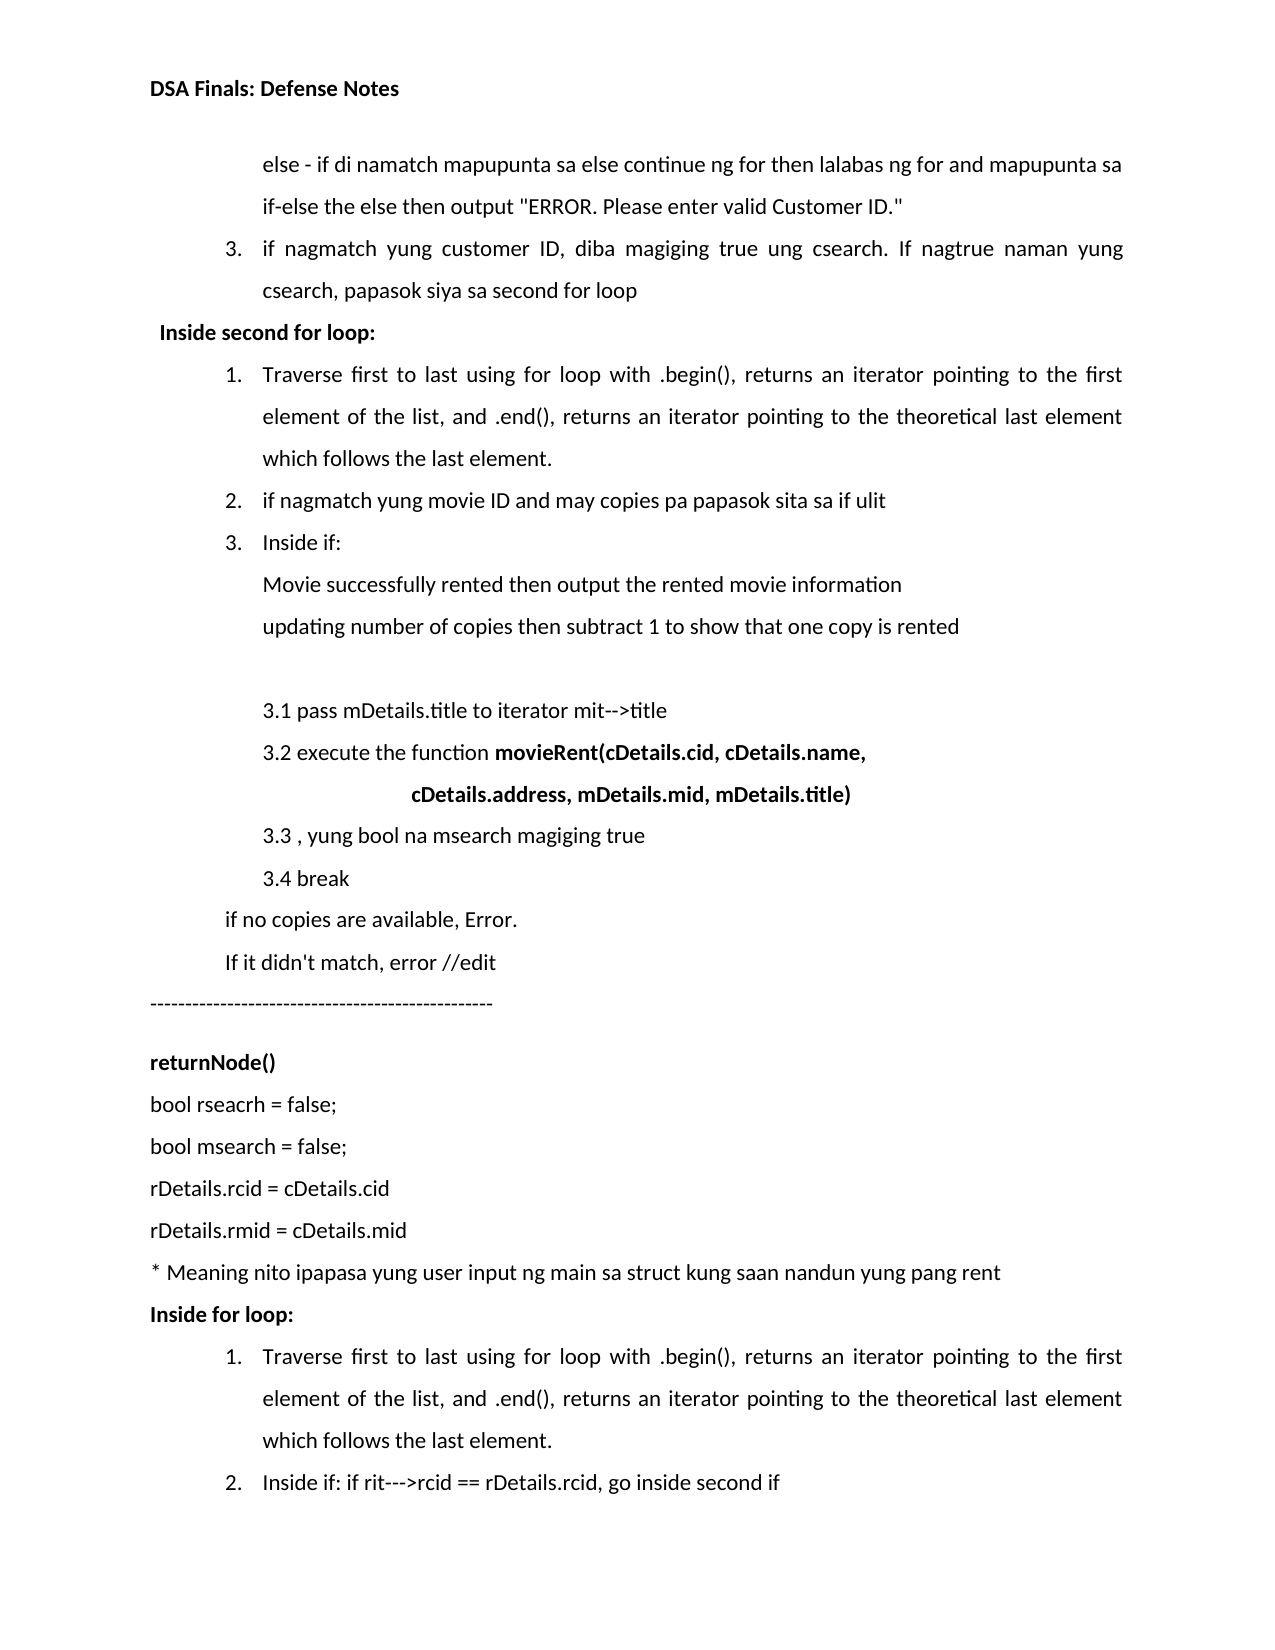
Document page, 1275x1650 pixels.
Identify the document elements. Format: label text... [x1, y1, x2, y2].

text returnNode() [150, 1048, 1125, 1076]
text if no copies are available, Error. [225, 906, 1125, 934]
text rDetails.rcid = cDetails.cid [150, 1174, 1125, 1202]
text Inside second for loop: [150, 318, 1125, 346]
text 3.2 execute the function movieRent(cDetails.cid, cDetails.name, cDetails.address, mDetails.mid, mDetails.title) [225, 738, 1125, 808]
text 3.4 break [225, 864, 1125, 892]
text ------------------------------------------------- [150, 989, 1125, 1018]
text Inside for loop: [150, 1300, 1125, 1328]
list Inside if: if rit--->rcid == rDetails.rcid, go inside second if [225, 1468, 1125, 1496]
text * Meaning nito ipapasa yung user input ng main sa struct kung saan nandun yung pang rent [150, 1258, 1125, 1286]
text bool rseacrh = false; [150, 1090, 1125, 1118]
list if nagmatch yung movie ID and may copies pa papasok sita sa if ulit [225, 486, 1125, 514]
text 3.1 pass mDetails.title to iterator mit-->title [262, 696, 1125, 724]
text updating number of copies then subtract 1 to show that one copy is rented [262, 612, 1125, 640]
text 3.3 , yung bool na msearch magiging true [225, 822, 1125, 850]
text bool msearch = false; [150, 1132, 1125, 1160]
text rDetails.rmid = cDetails.mid [150, 1216, 1125, 1244]
text else - if di namatch mapupunta sa else continue ng for then lalabas ng for and mapupunta sa if-else the else then output "ERROR. Please enter valid Customer ID." [262, 150, 1125, 220]
text If it didn't match, error //edit [225, 948, 1125, 976]
list Inside if: [225, 528, 1125, 556]
list if nagmatch yung customer ID, diba magiging true ung csearch. If nagtrue naman yung csearch, papasok siya sa second for loop [225, 234, 1125, 304]
text Movie successfully rented then output the rented movie information [225, 570, 1125, 598]
